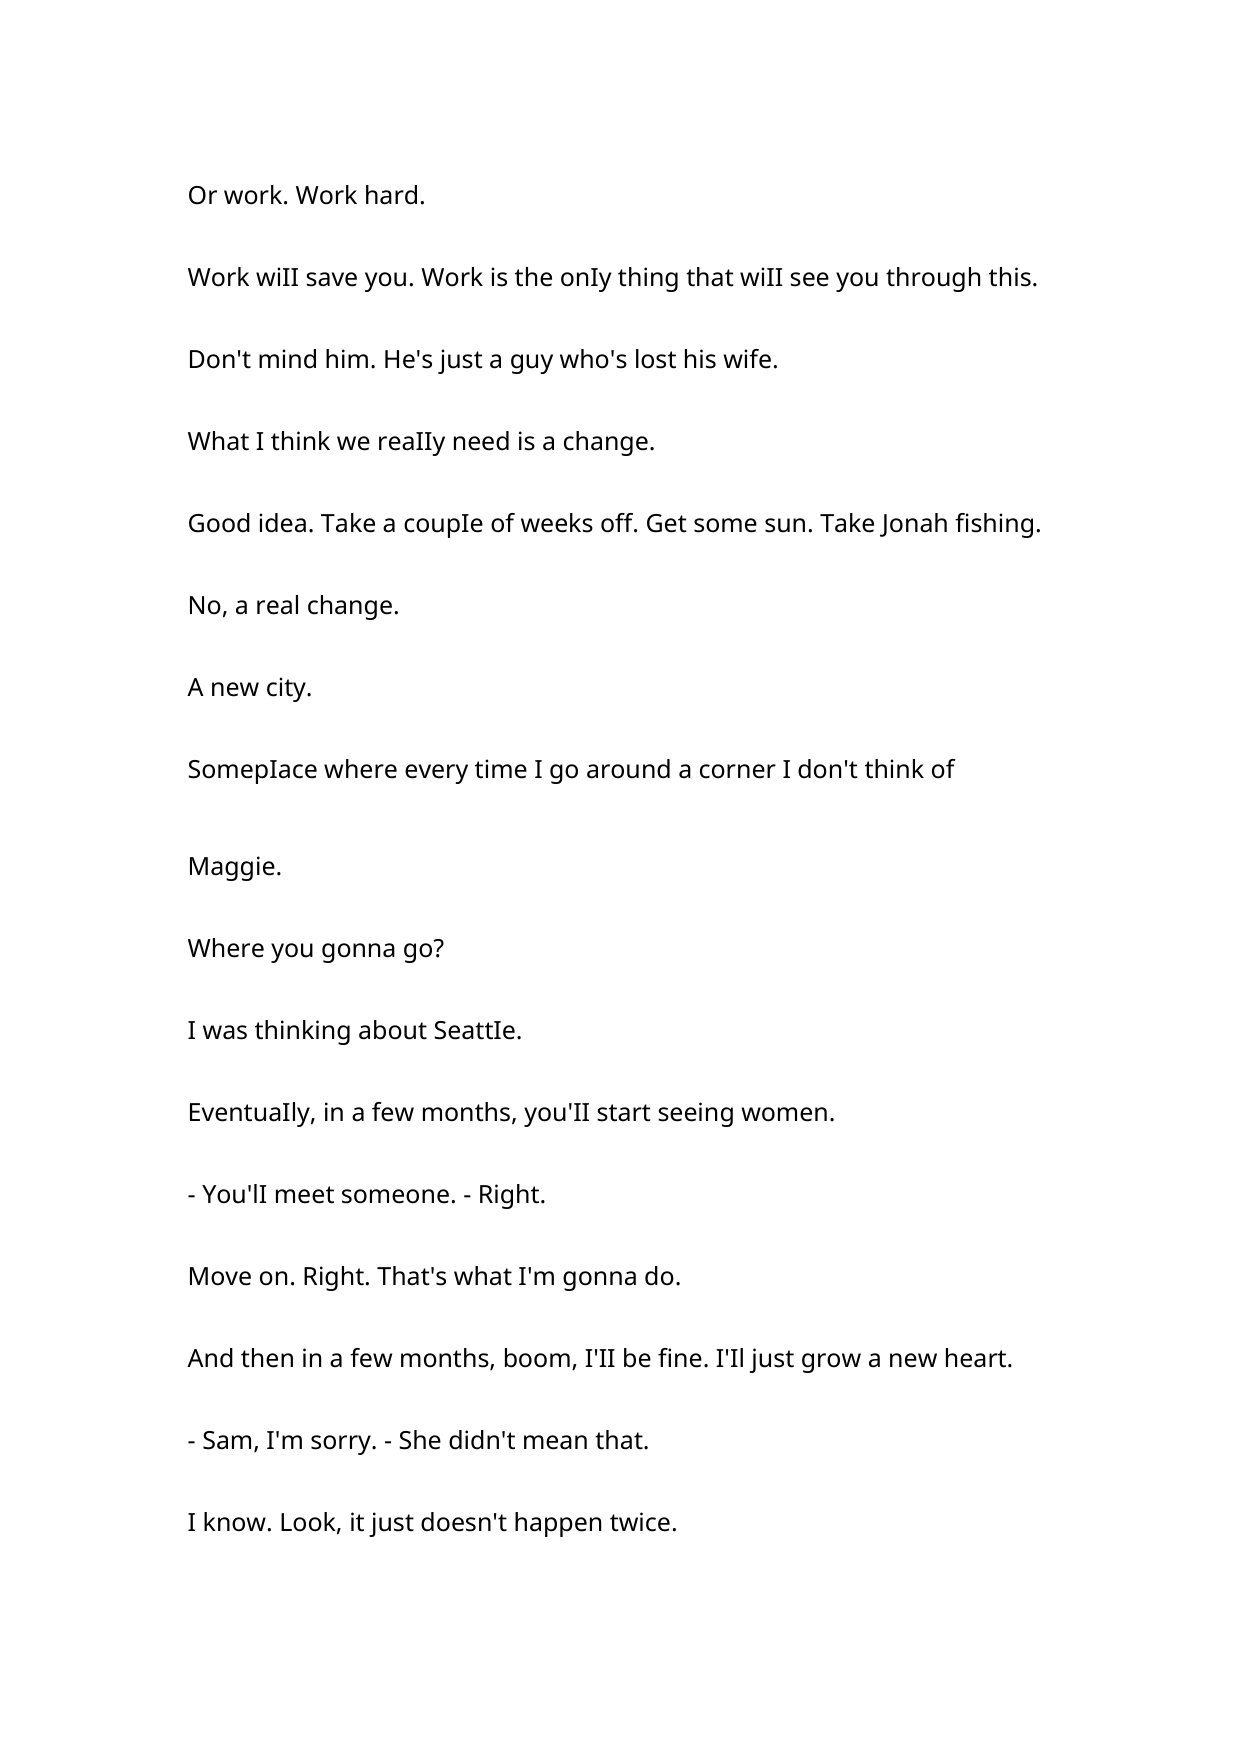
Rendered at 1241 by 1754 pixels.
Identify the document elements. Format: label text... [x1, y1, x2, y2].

text Don't mind him. He's just a guy who's lost his wife. [187, 326, 1053, 391]
text No, a real change. [187, 572, 1053, 637]
text - You'lI meet someone. - Right. [187, 1161, 1053, 1226]
text Good idea. Take a coupIe of weeks off. Get some sun. Take Jonah fishing. [187, 490, 1053, 555]
text Where you gonna go? [187, 915, 1053, 980]
text And then in a few months, boom, I'II be fine. I'Il just grow a new heart. [187, 1325, 1053, 1390]
text Or work. Work hard. [187, 162, 1053, 227]
text What I think we reaIIy need is a change. [187, 408, 1053, 473]
text I know. Look, it just doesn't happen twice. [187, 1489, 1053, 1554]
text - Sam, I'm sorry. - She didn't mean that. [187, 1407, 1053, 1472]
text Work wiII save you. Work is the onIy thing that wiII see you through this. [187, 244, 1053, 309]
text SomepIace where every time I go around a corner I don't think of Maggie. [187, 736, 1053, 898]
text I was thinking about SeattIe. [187, 997, 1053, 1062]
text EventuaIly, in a few months, you'II start seeing women. [187, 1079, 1053, 1144]
text Move on. Right. That's what I'm gonna do. [187, 1243, 1053, 1308]
text A new city. [187, 654, 1053, 719]
